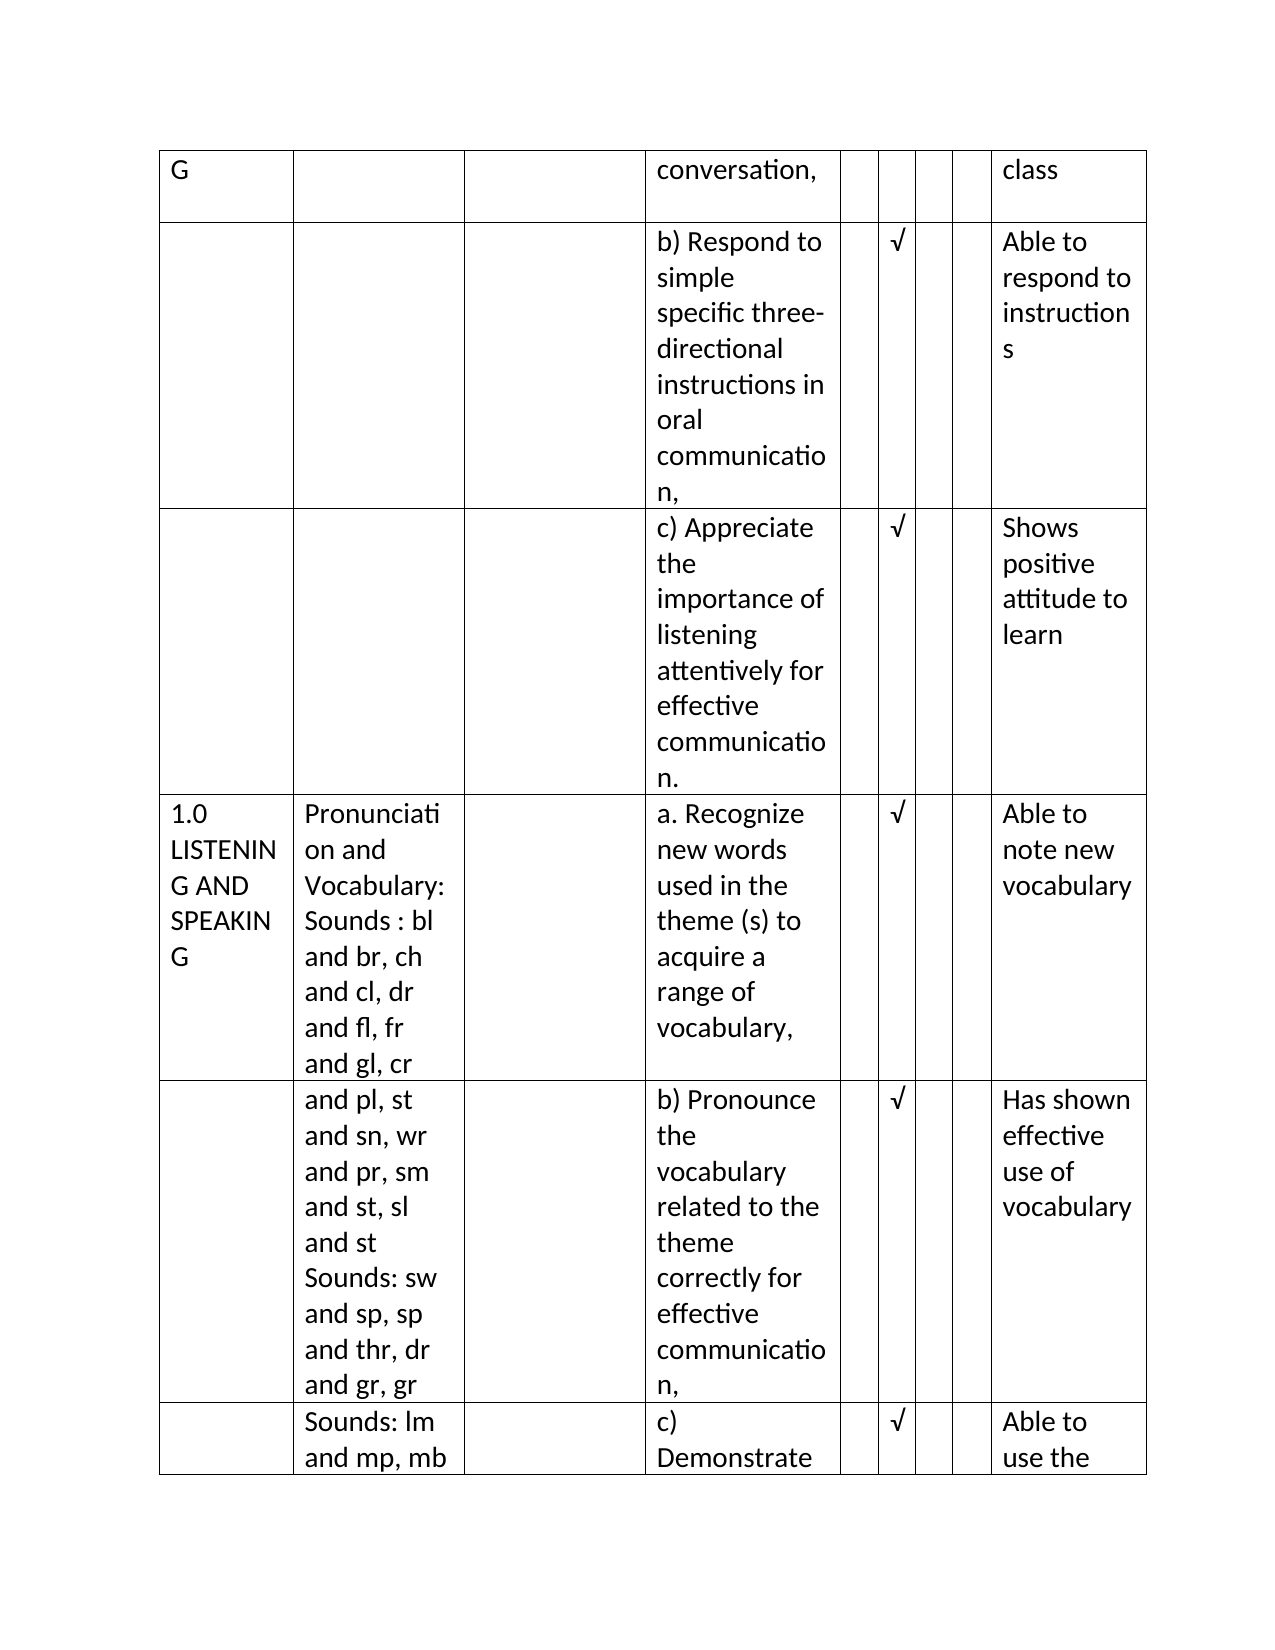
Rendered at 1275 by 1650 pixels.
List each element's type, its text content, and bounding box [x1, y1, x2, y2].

table_cell Pronunciation and Vocabulary: Sounds : bl and br, ch and cl, dr and fl, fr and gl, cr [294, 795, 464, 1080]
table_cell √ [879, 223, 915, 508]
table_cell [160, 151, 293, 222]
table_cell c) Appreciate the importance of listening attentively for effective communication. [646, 509, 840, 794]
table_cell [841, 151, 878, 222]
table_cell [465, 151, 645, 222]
table_cell [953, 795, 991, 1080]
table_cell √ [879, 1403, 915, 1474]
table_cell b) Respond to simple specific three- directional instructions in oral communication, [646, 223, 840, 508]
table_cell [646, 1403, 840, 1474]
table_cell [953, 1403, 991, 1474]
table_cell [465, 1403, 645, 1474]
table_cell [992, 151, 1146, 222]
table_cell [916, 223, 952, 508]
table_cell Shows positive attitude to learn [992, 509, 1146, 794]
table_cell [953, 151, 991, 222]
table_cell [953, 509, 991, 794]
table_cell [160, 1081, 293, 1402]
table_cell [841, 509, 878, 794]
table_cell [465, 1081, 645, 1402]
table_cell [294, 1403, 464, 1474]
table_cell [953, 1081, 991, 1402]
table_cell Has shown effective use of vocabulary [992, 1081, 1146, 1402]
table_cell [294, 509, 464, 794]
table_cell [465, 509, 645, 794]
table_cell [646, 151, 840, 222]
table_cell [992, 1403, 1146, 1474]
table_cell [916, 1081, 952, 1402]
table_cell Able to respond to instructions [992, 223, 1146, 508]
table_cell √ [879, 795, 915, 1080]
table_cell [841, 1081, 878, 1402]
table_cell [841, 795, 878, 1080]
table_cell Able to note new vocabulary [992, 795, 1146, 1080]
table_cell [916, 509, 952, 794]
table_cell [465, 795, 645, 1080]
table_cell [160, 223, 293, 508]
table_cell [841, 1403, 878, 1474]
table_cell 1.0 LISTENING AND SPEAKING [160, 795, 293, 1080]
table_cell a. Recognize new words used in the theme (s) to acquire a range of vocabulary, [646, 795, 840, 1080]
table_cell [160, 1403, 293, 1474]
table_cell [916, 1403, 952, 1474]
table_cell and pl, st and sn, wr and pr, sm and st, sl and st Sounds: sw and sp, sp and thr, dr and gr, gr [294, 1081, 464, 1402]
table_cell [953, 223, 991, 508]
table_cell √ [879, 509, 915, 794]
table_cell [294, 151, 464, 222]
table_cell [841, 223, 878, 508]
table_cell [160, 509, 293, 794]
table_cell b) Pronounce the vocabulary related to the theme correctly for effective communication, [646, 1081, 840, 1402]
table_cell [294, 223, 464, 508]
table_cell [465, 223, 645, 508]
table_cell √ [879, 151, 915, 222]
table_cell [916, 795, 952, 1080]
table_cell [916, 151, 952, 222]
table_cell √ [879, 1081, 915, 1402]
